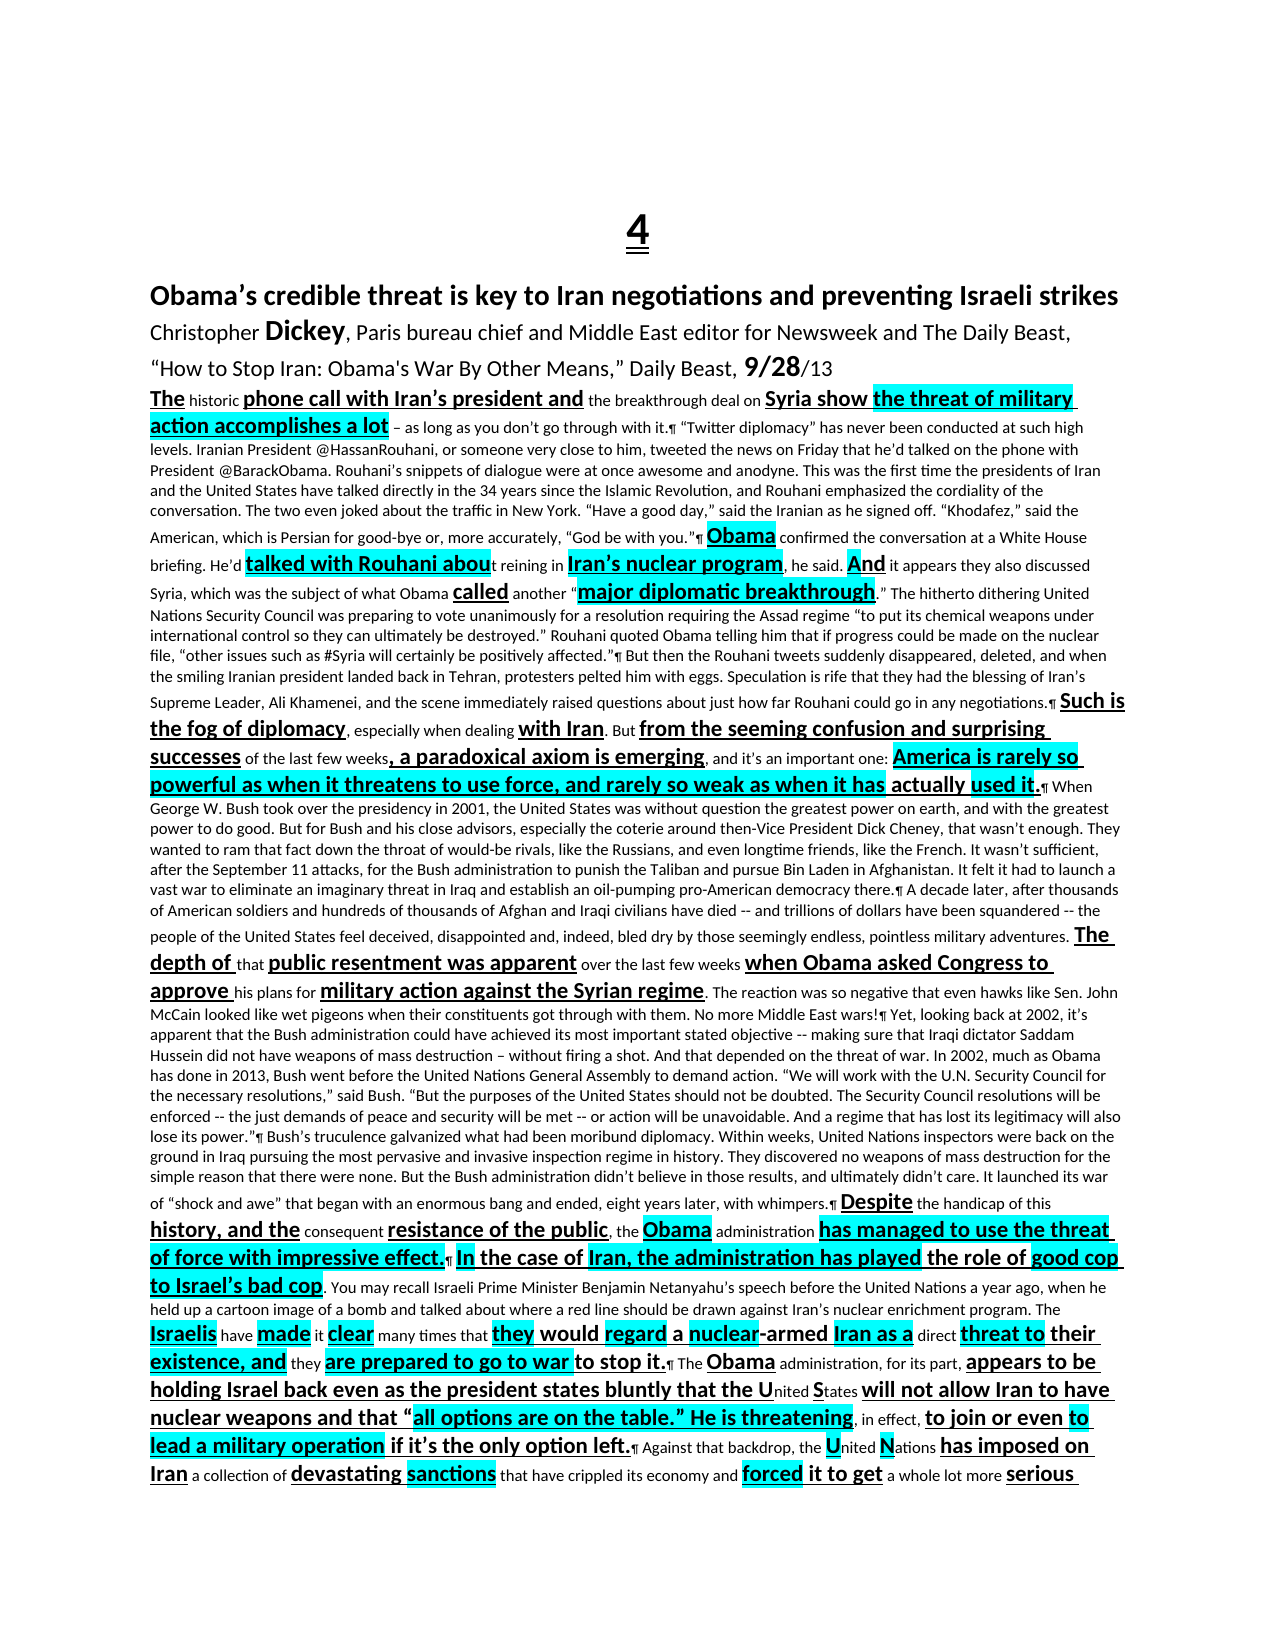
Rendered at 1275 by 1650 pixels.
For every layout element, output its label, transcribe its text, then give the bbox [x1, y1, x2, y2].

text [150, 384, 1125, 1488]
text Obama’s credible threat is key to Iran negotiations and preventing Israeli strikes [150, 277, 1125, 312]
text 4 [150, 200, 1125, 256]
text Christopher Dickey, Paris bureau chief and Middle East editor for Newsweek and The Daily Beast, “How to Stop Iran: Obama's War By Other Means,” Daily Beast, 9/28/13 [150, 312, 1125, 384]
